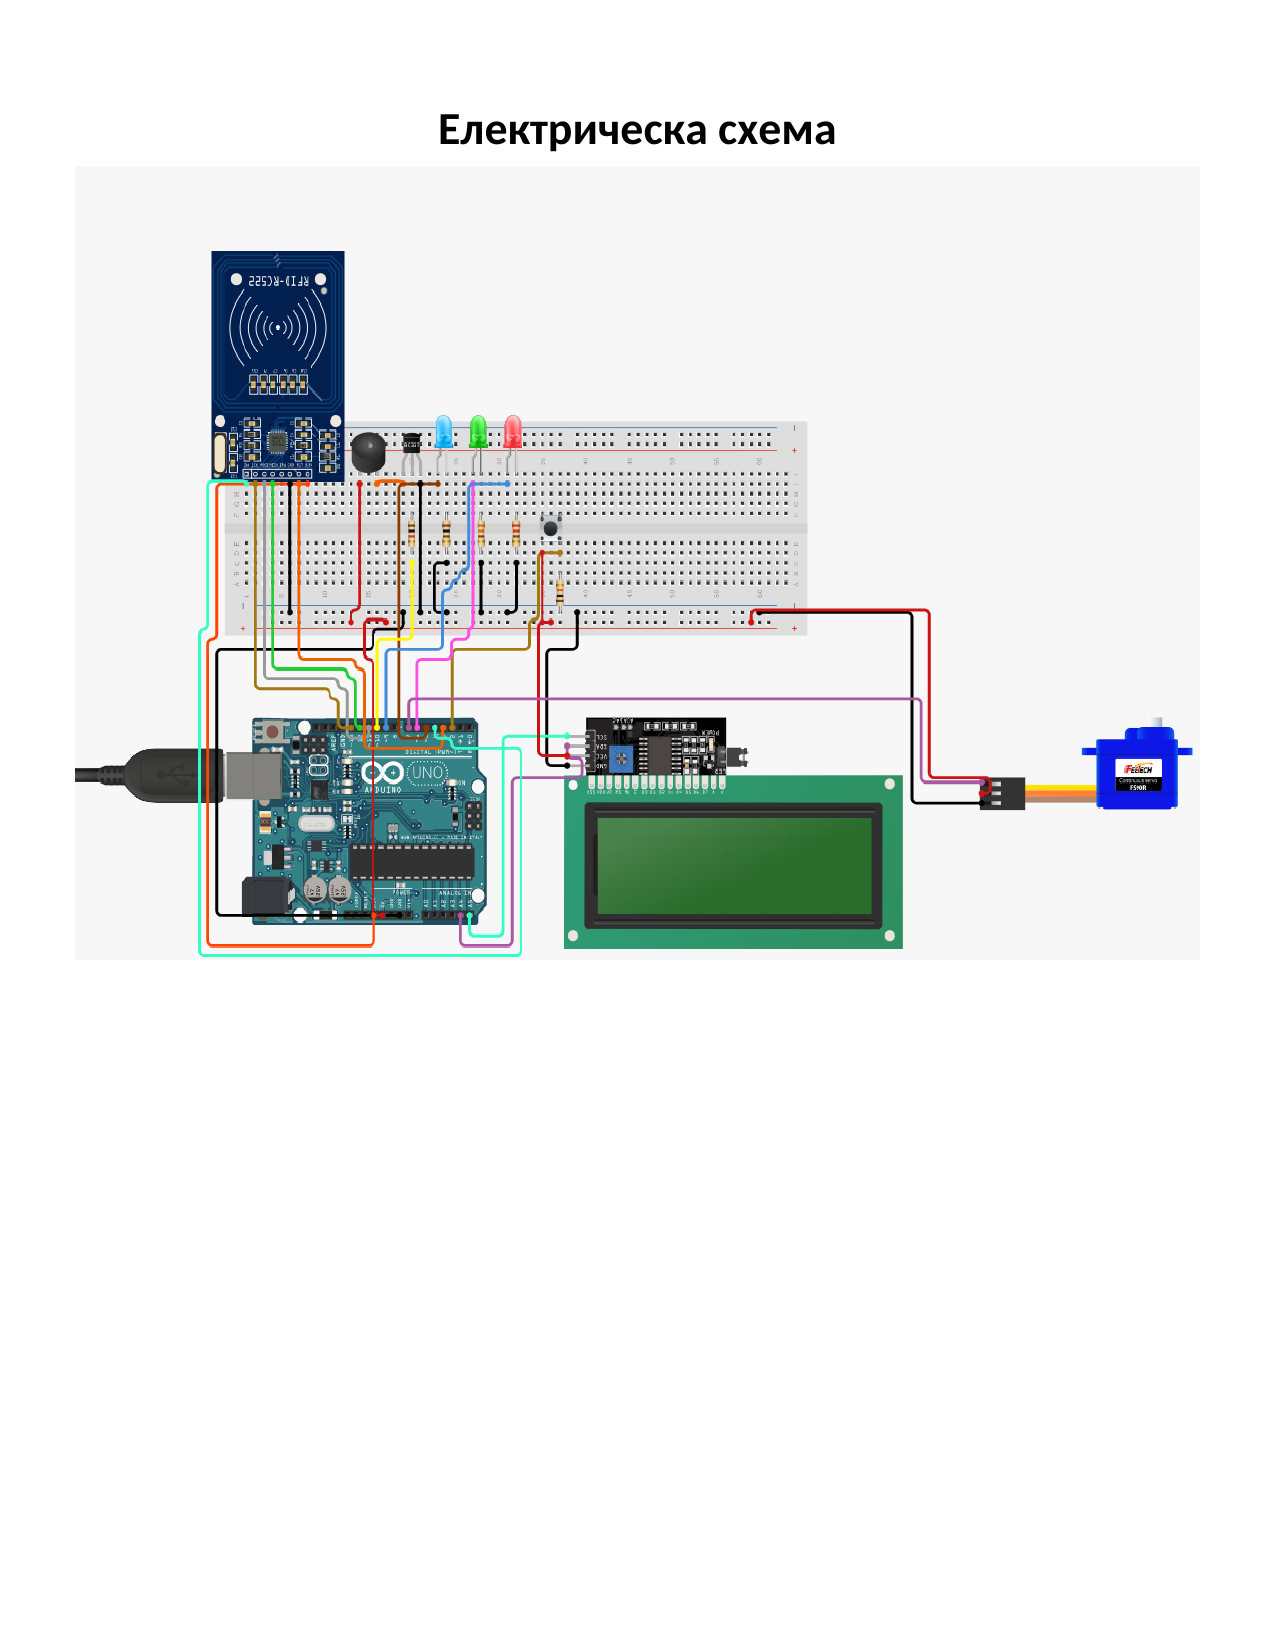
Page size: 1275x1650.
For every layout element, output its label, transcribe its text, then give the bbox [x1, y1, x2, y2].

picture [75, 166, 1200, 960]
subtitle Електрическа схема [75, 100, 1200, 156]
